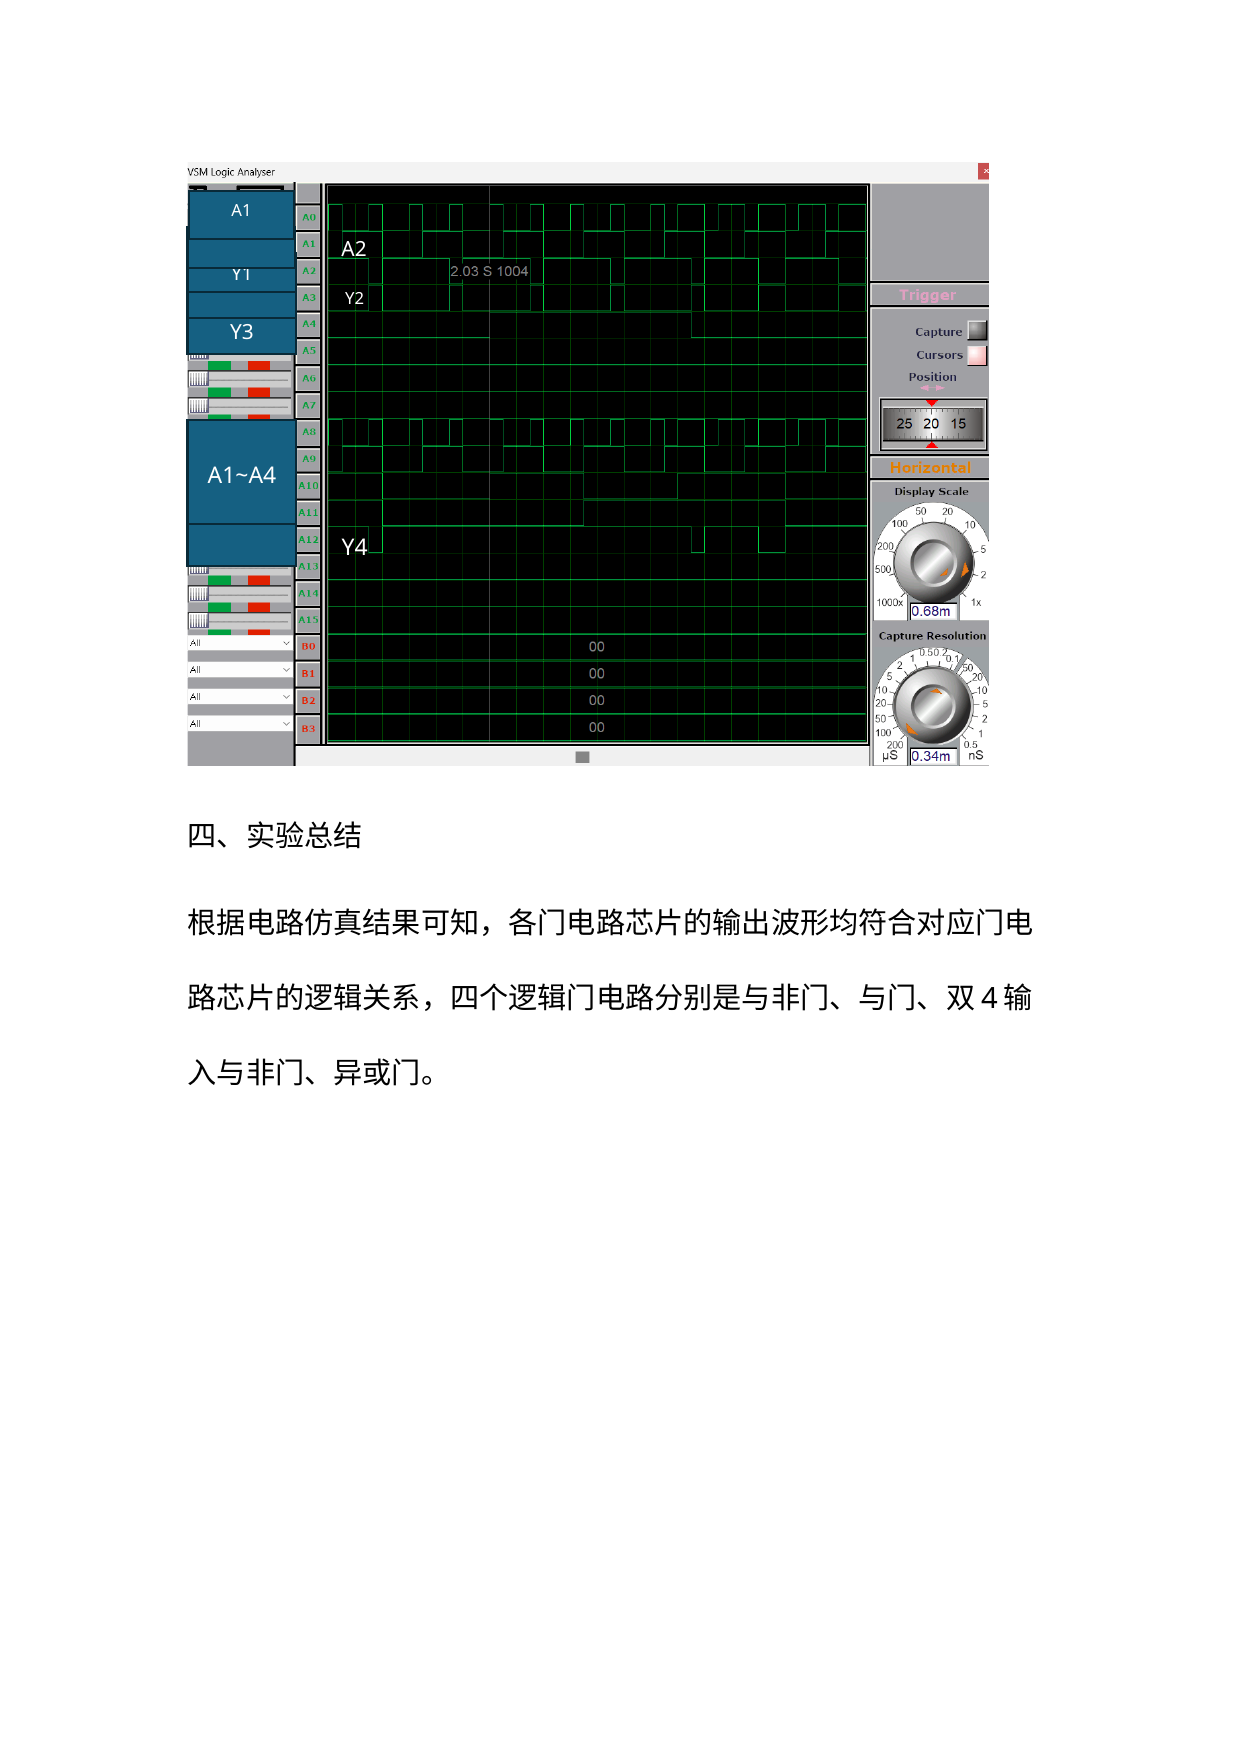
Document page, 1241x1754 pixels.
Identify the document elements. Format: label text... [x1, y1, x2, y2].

picture [187, 162, 989, 766]
text 四、实验总结 [187, 801, 1053, 866]
text 根据电路仿真结果可知，各门电路芯片的输出波形均符合对应门电路芯片的逻辑关系，四个逻辑门电路分别是与非门、与门、双4输入与非门、异或门。 [187, 889, 1053, 1103]
